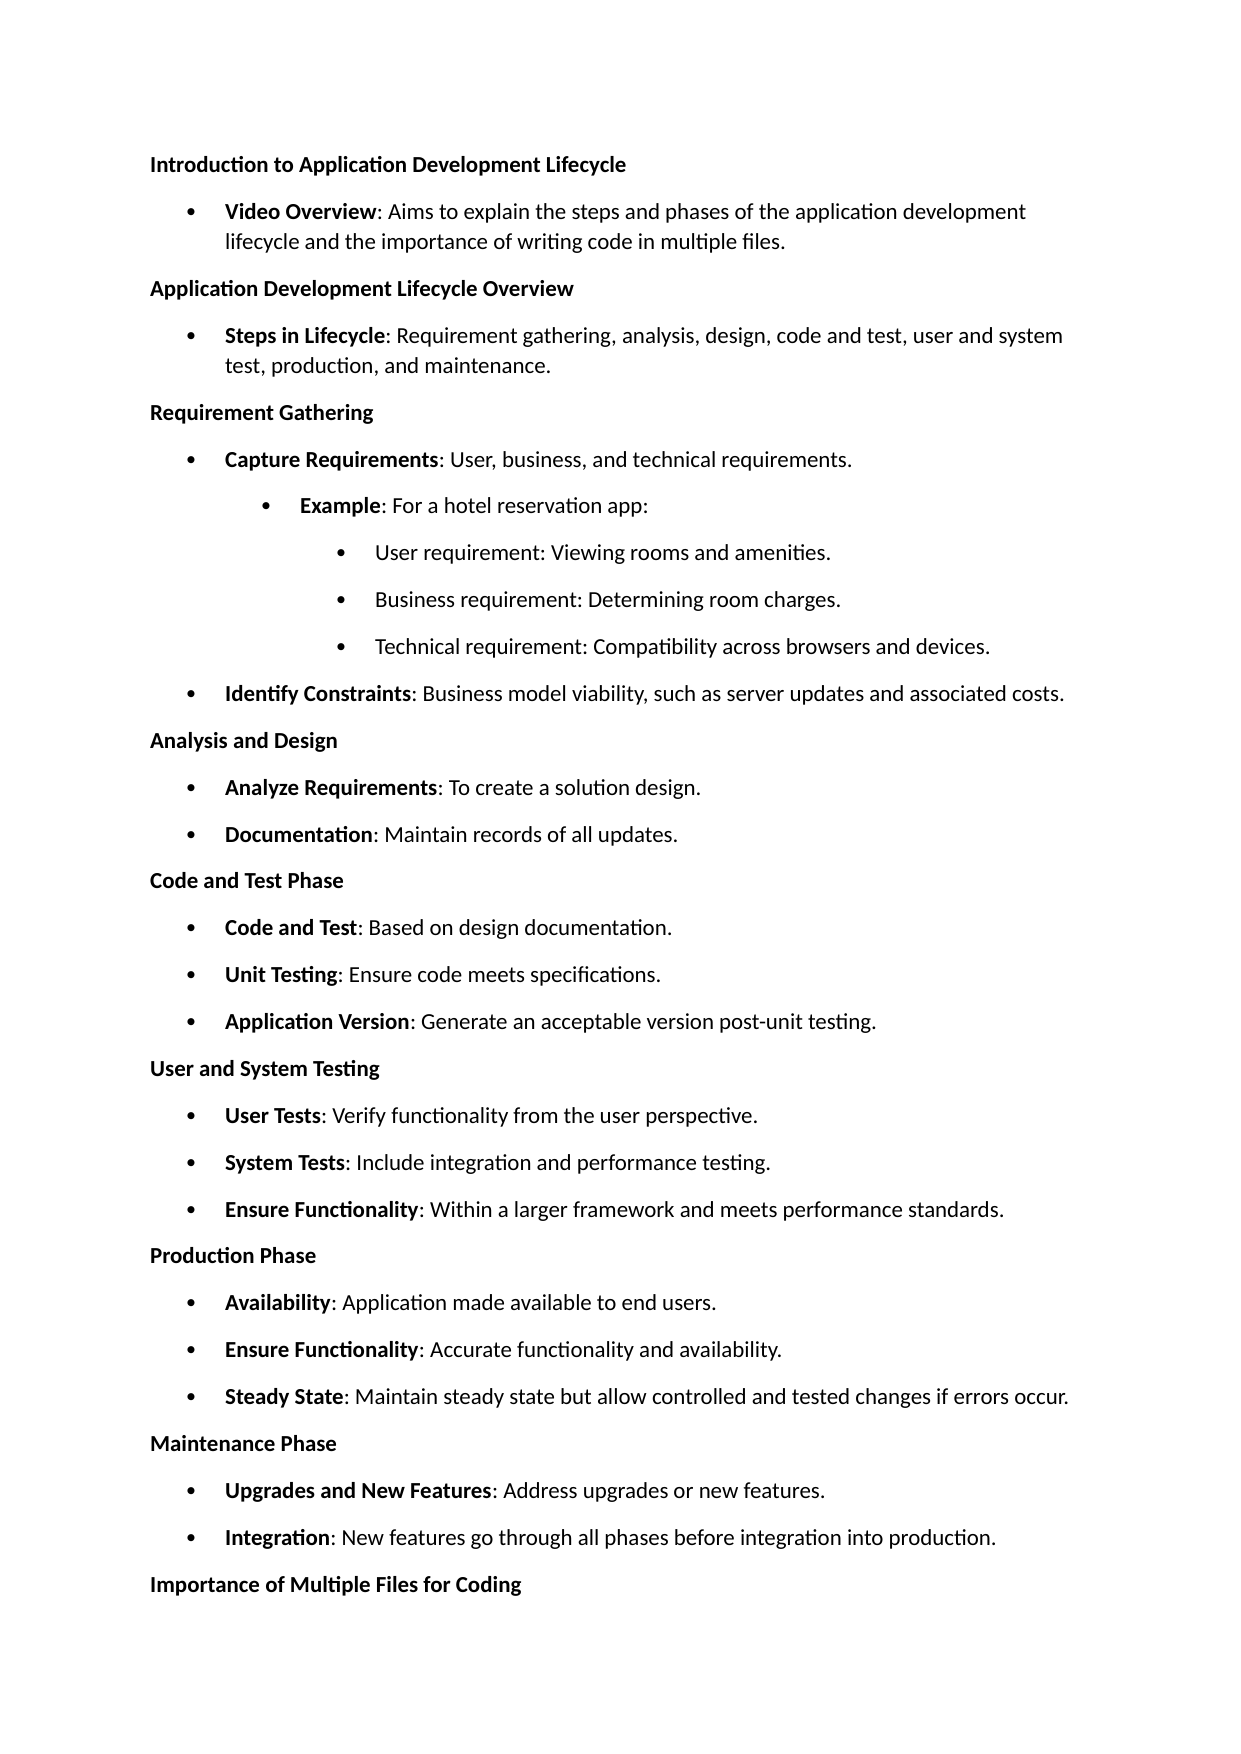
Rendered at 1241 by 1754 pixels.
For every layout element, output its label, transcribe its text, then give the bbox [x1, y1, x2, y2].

list Unit Testing: Ensure code meets specifications. [187, 960, 1090, 988]
list System Tests: Include integration and performance testing. [187, 1148, 1090, 1176]
list Application Version: Generate an acceptable version post-unit testing. [187, 1007, 1090, 1035]
list Ensure Functionality: Within a larger framework and meets performance standards. [187, 1195, 1090, 1223]
list Upgrades and New Features: Address upgrades or new features. [187, 1476, 1090, 1504]
list Example: For a hotel reservation app: [262, 492, 1090, 520]
text Code and Test Phase [150, 867, 1090, 895]
list Documentation: Maintain records of all updates. [187, 820, 1090, 848]
text User and System Testing [150, 1054, 1090, 1082]
text Maintenance Phase [150, 1429, 1090, 1457]
list Steady State: Maintain steady state but allow controlled and tested changes if errors occur. [187, 1382, 1090, 1410]
text Importance of Multiple Files for Coding [150, 1570, 1090, 1598]
list Technical requirement: Compatibility across browsers and devices. [337, 632, 1090, 660]
text Application Development Lifecycle Overview [150, 274, 1090, 302]
list Code and Test: Based on design documentation. [187, 913, 1090, 942]
text Production Phase [150, 1242, 1090, 1270]
list Availability: Application made available to end users. [187, 1288, 1090, 1317]
text Requirement Gathering [150, 398, 1090, 426]
list Identify Constraints: Business model viability, such as server updates and associated costs. [187, 679, 1090, 707]
list Capture Requirements: User, business, and technical requirements. [187, 445, 1090, 473]
list Ensure Functionality: Accurate functionality and availability. [187, 1335, 1090, 1363]
list User requirement: Viewing rooms and amenities. [337, 538, 1090, 567]
text Analysis and Design [150, 726, 1090, 754]
list Business requirement: Determining room charges. [337, 585, 1090, 613]
list Video Overview: Aims to explain the steps and phases of the application development lifecycle and the importance of writing code in multiple files. [187, 197, 1090, 255]
list Integration: New features go through all phases before integration into production. [187, 1523, 1090, 1551]
list Steps in Lifecycle: Requirement gathering, analysis, design, code and test, user and system test, production, and maintenance. [187, 321, 1090, 379]
text Introduction to Application Development Lifecycle [150, 150, 1090, 178]
list Analyze Requirements: To create a solution design. [187, 773, 1090, 801]
list User Tests: Verify functionality from the user perspective. [187, 1101, 1090, 1129]
